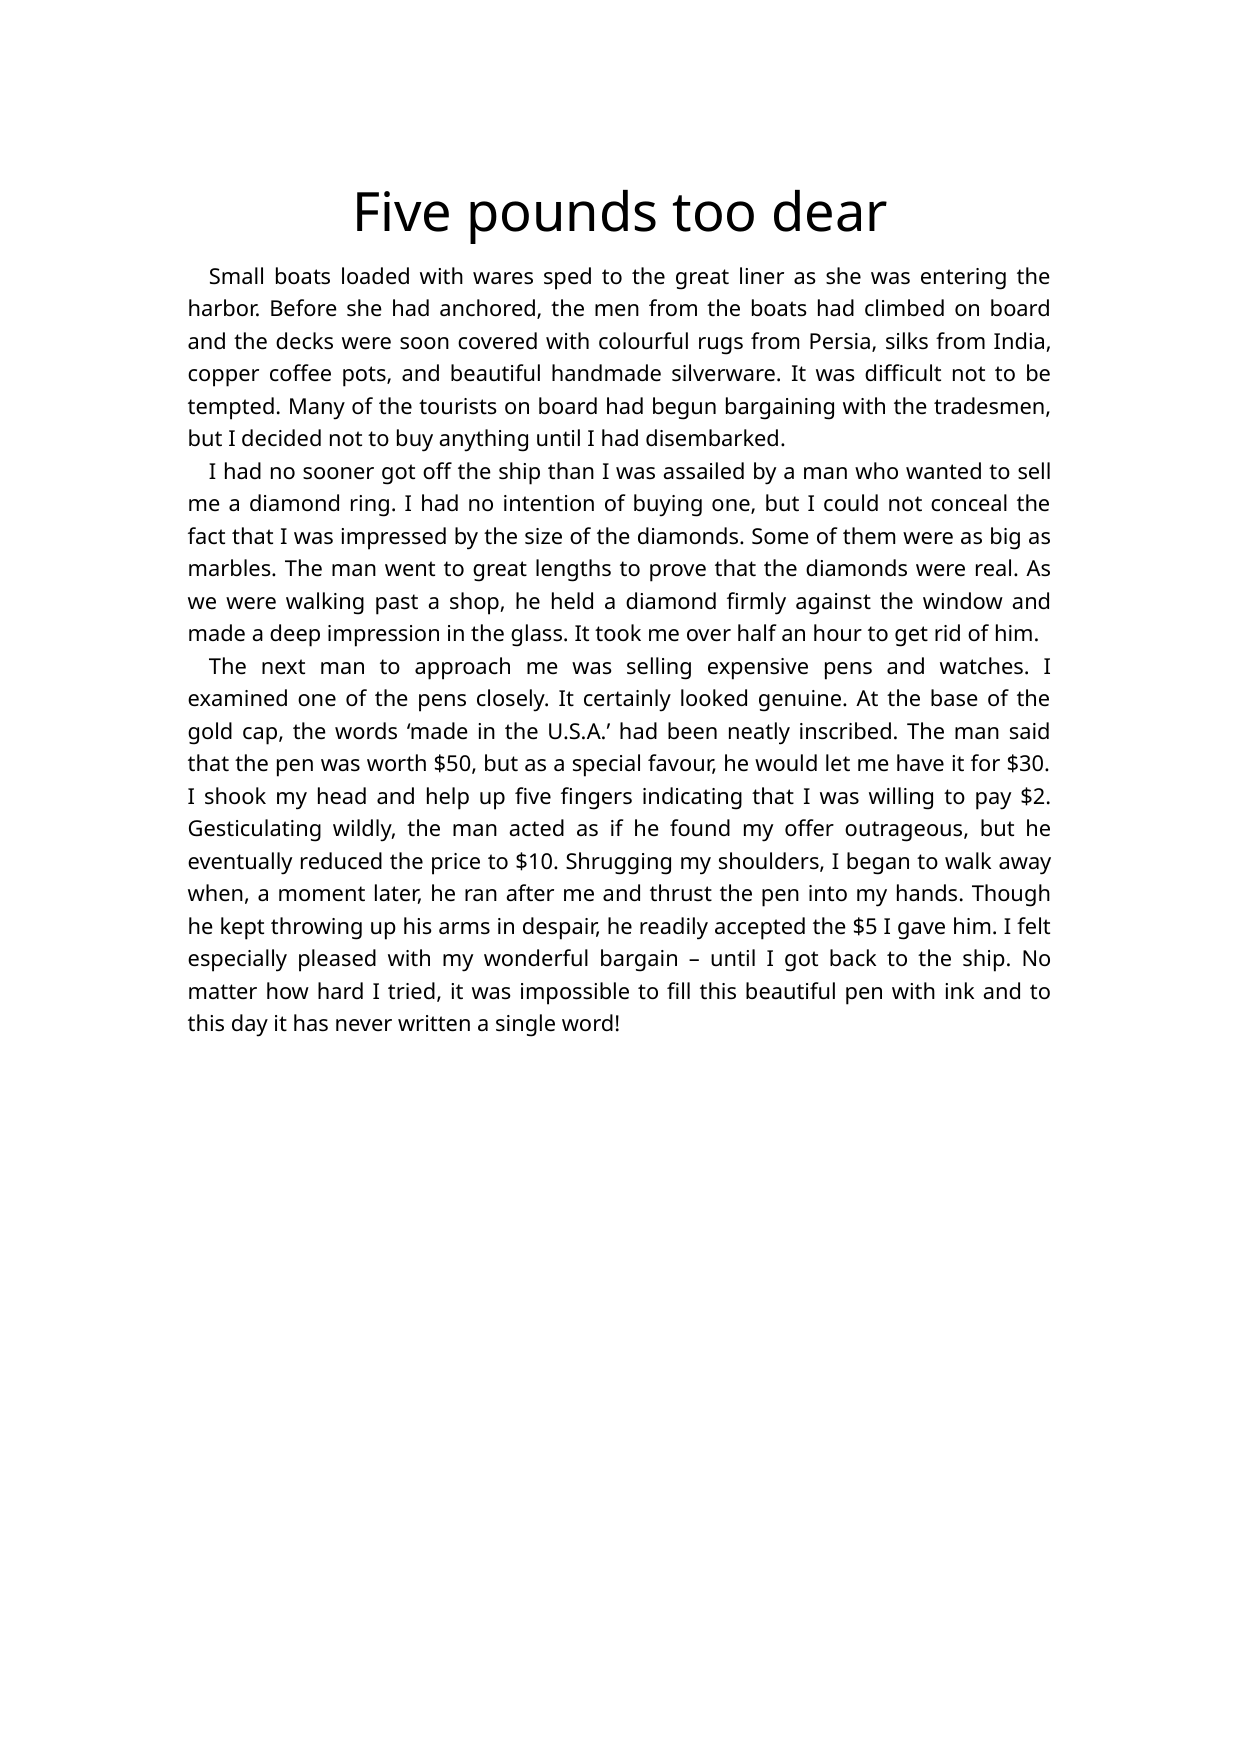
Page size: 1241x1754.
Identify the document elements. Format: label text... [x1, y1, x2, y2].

text The next man to approach me was selling expensive pens and watches. I examined one of the pens closely. It certainly looked genuine. At the base of the gold cap, the words ‘made in the U.S.A.’ had been neatly inscribed. The man said that the pen was worth $50, but as a special favour, he would let me have it for $30. I shook my head and help up five fingers indicating that I was willing to pay $2. Gesticulating wildly, the man acted as if he found my offer outrageous, but he eventually reduced the price to $10. Shrugging my shoulders, I began to walk away when, a moment later, he ran after me and thrust the pen into my hands. Though he kept throwing up his arms in despair, he readily accepted the $5 I gave him. I felt especially pleased with my wonderful bargain – until I got back to the ship. No matter how hard I tried, it was impossible to fill this beautiful pen with ink and to this day it has never written a single word! [187, 649, 1053, 1039]
text Small boats loaded with wares sped to the great liner as she was entering the harbor. Before she had anchored, the men from the boats had climbed on board and the decks were soon covered with colourful rugs from Persia, silks from India, copper coffee pots, and beautiful handmade silverware. It was difficult not to be tempted. Many of the tourists on board had begun bargaining with the tradesmen, but I decided not to buy anything until I had disembarked. [187, 259, 1053, 454]
text I had no sooner got off the ship than I was assailed by a man who wanted to sell me a diamond ring. I had no intention of buying one, but I could not conceal the fact that I was impressed by the size of the diamonds. Some of them were as big as marbles. The man went to great lengths to prove that the diamonds were real. As we were walking past a shop, he held a diamond firmly against the window and made a deep impression in the glass. It took me over half an hour to get rid of him. [187, 454, 1053, 649]
text Five pounds too dear [187, 162, 1053, 259]
